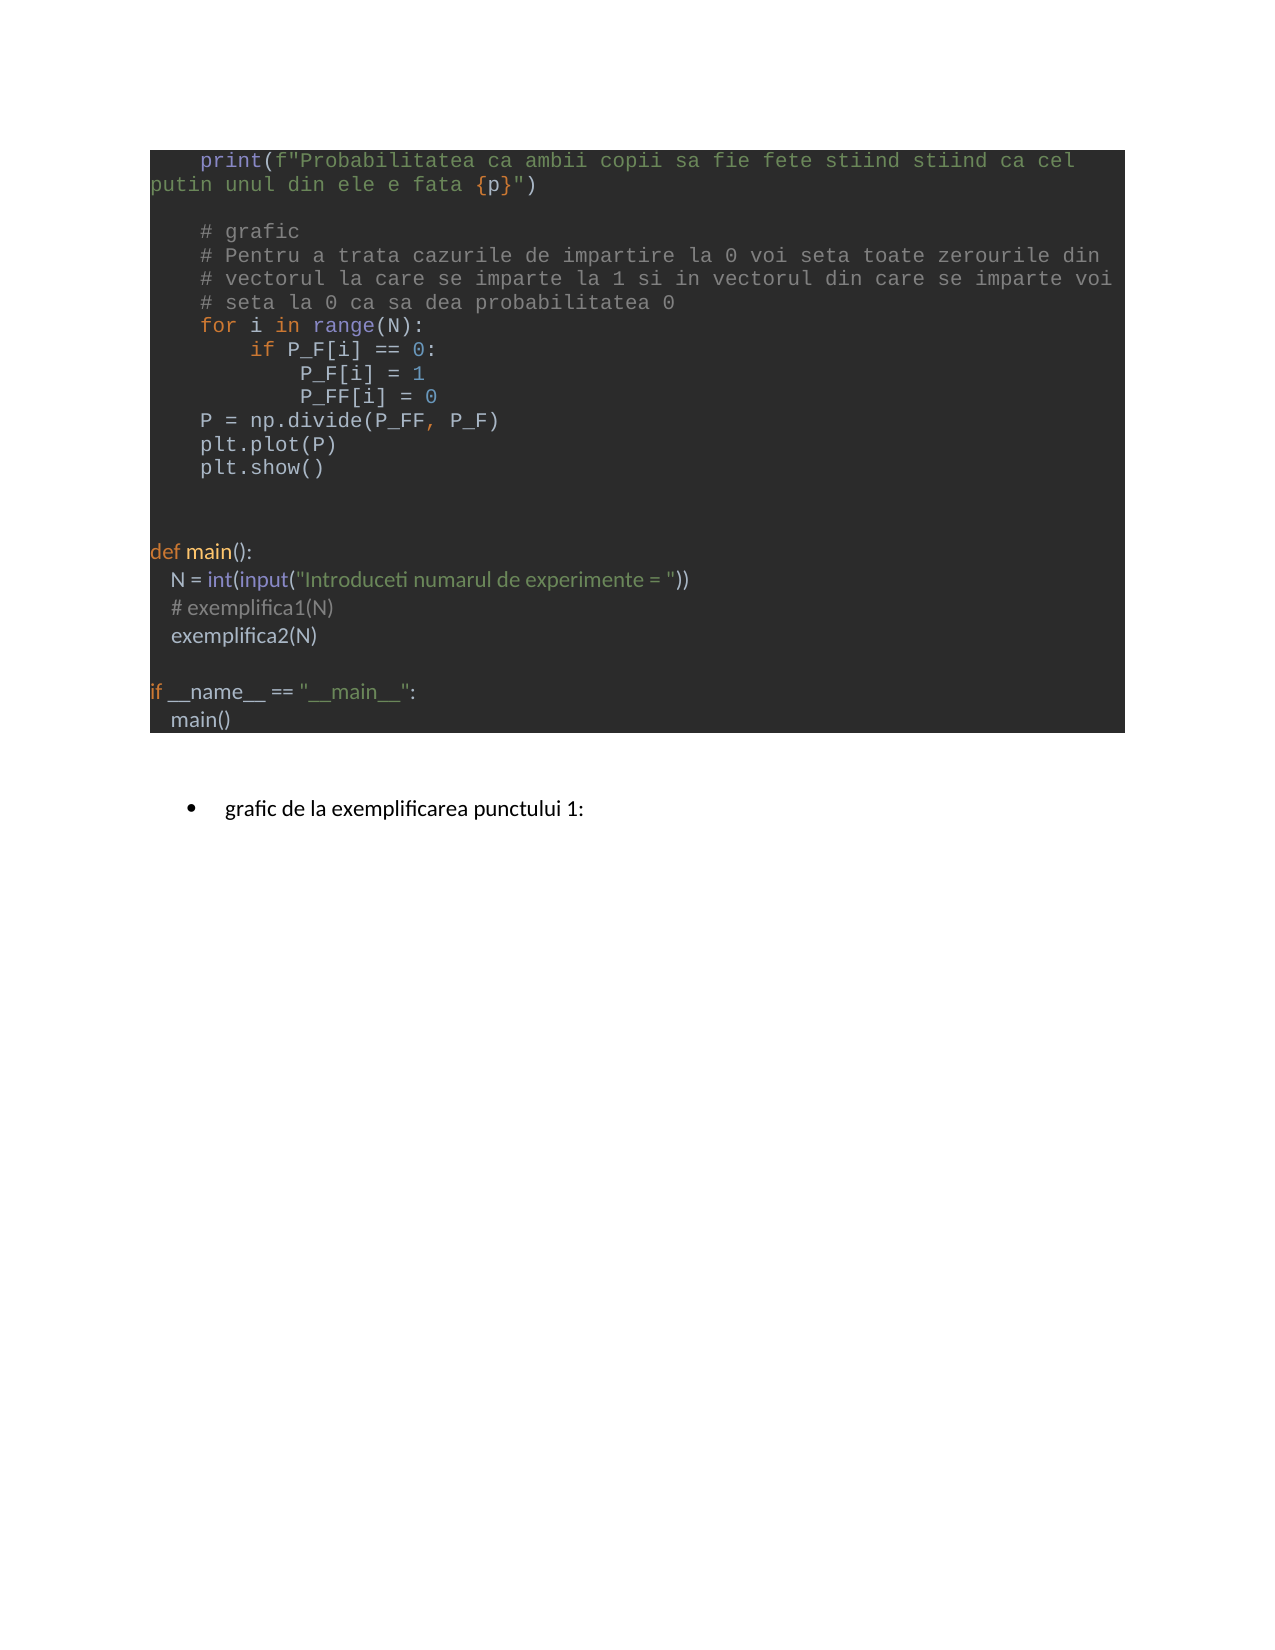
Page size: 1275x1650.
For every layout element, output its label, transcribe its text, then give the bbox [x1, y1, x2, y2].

text # seta la 0 ca sa dea probabilitatea 0 for i in range(N): if P_F[i] == 0: P_F[i] = 1 P_FF[i] = 0 P = np.divide(P_FF, P_F) plt.plot(P) plt.show() [150, 292, 1125, 481]
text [150, 150, 1125, 268]
text def main(): N = int(input("Introduceti numarul de experimente = ")) # exemplifica1(N) exemplifica2(N) if __name__ == "__main__": main() [150, 481, 1125, 733]
text # vectorul la care se imparte la 1 si in vectorul din care se imparte voi [150, 268, 1125, 292]
list grafic de la exemplificarea punctului 1: [187, 794, 1125, 822]
